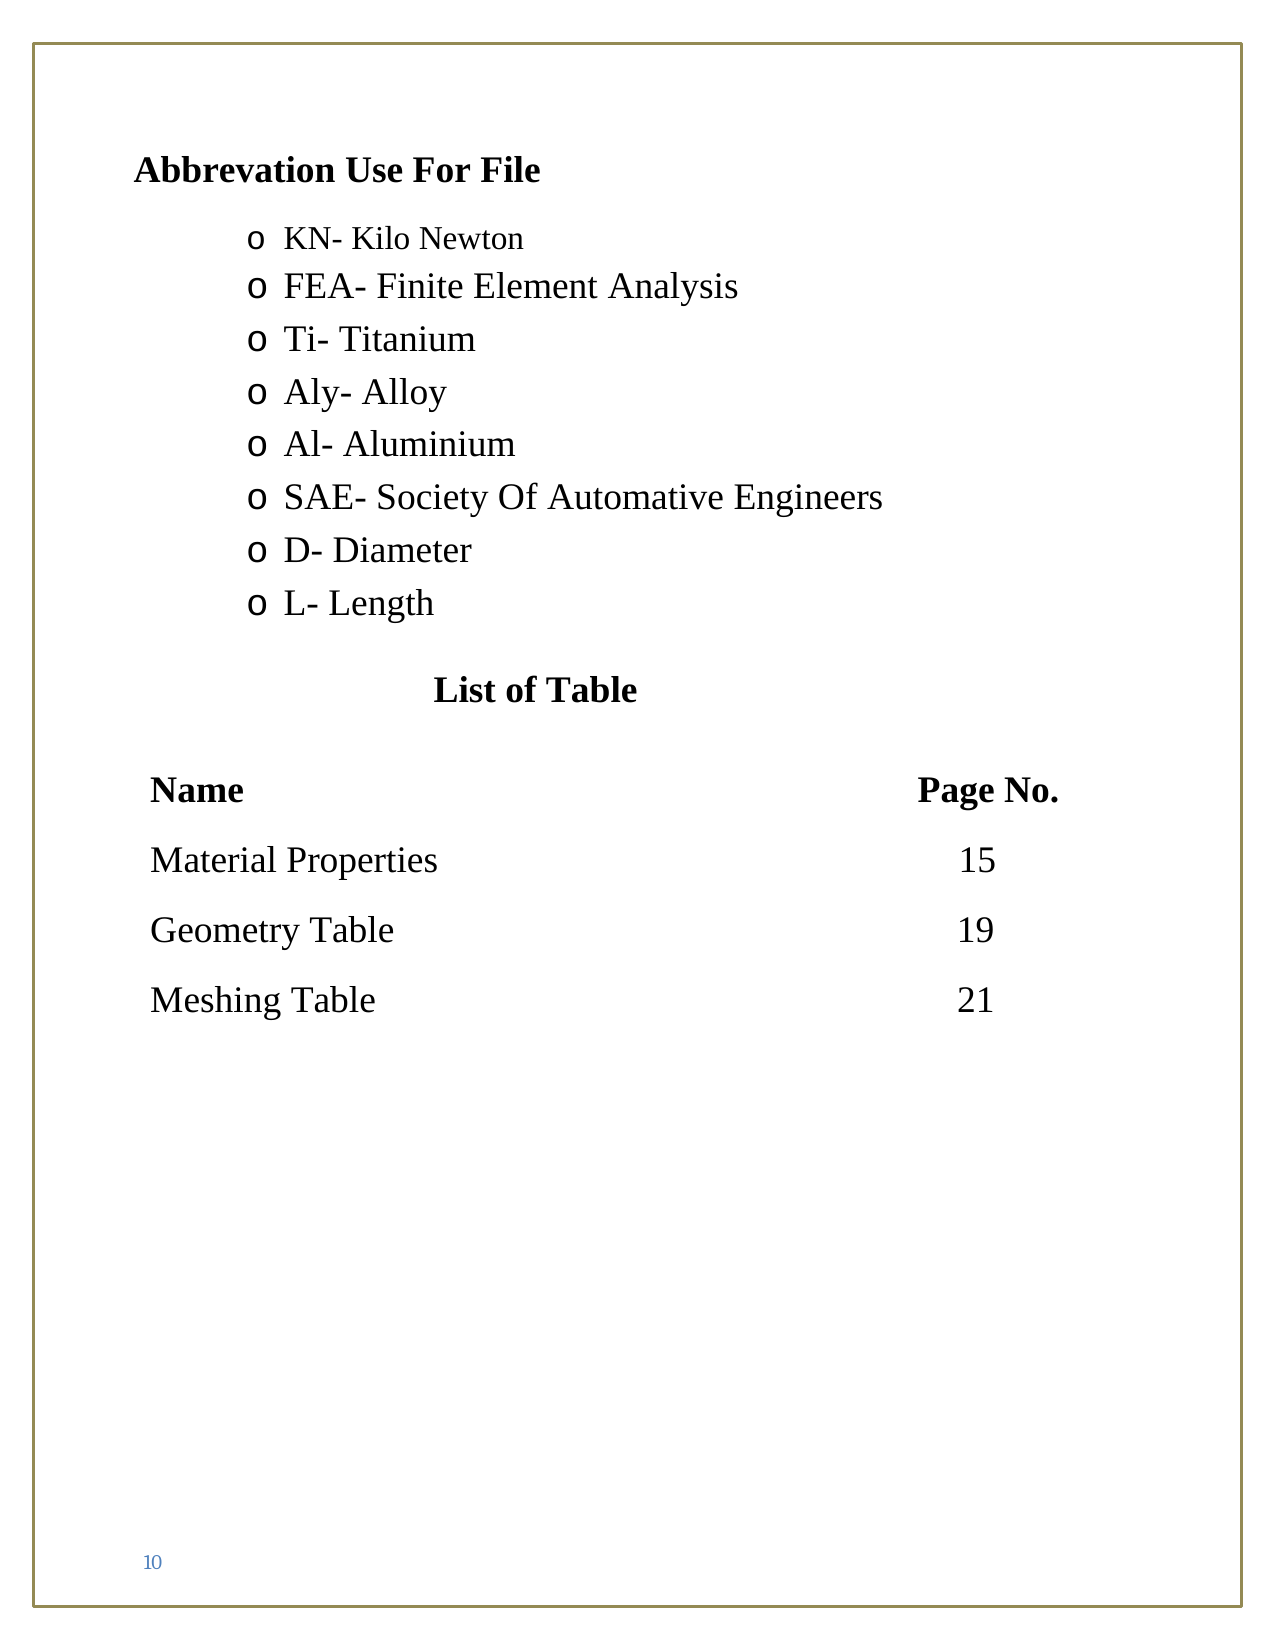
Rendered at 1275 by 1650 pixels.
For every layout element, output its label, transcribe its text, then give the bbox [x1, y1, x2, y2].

text Abbrevation Use For File [133, 148, 1198, 191]
list Al- Aluminium [246, 422, 1198, 468]
text Material Properties 15 [150, 838, 1198, 881]
list KN- Kilo Newton [246, 218, 1198, 259]
text Name Page No. [150, 768, 1198, 811]
list D- Diameter [246, 527, 1198, 573]
list SAE- Society Of Automative Engineers [246, 474, 1198, 521]
list L- Length [246, 580, 1198, 627]
list Aly- Alloy [246, 369, 1198, 416]
text List of Table [433, 667, 1198, 710]
text Meshing Table 21 [150, 978, 1198, 1021]
list FEA- Finite Element Analysis [246, 263, 1198, 310]
list Ti- Titanium [246, 316, 1198, 362]
text Geometry Table 19 [150, 908, 1198, 951]
